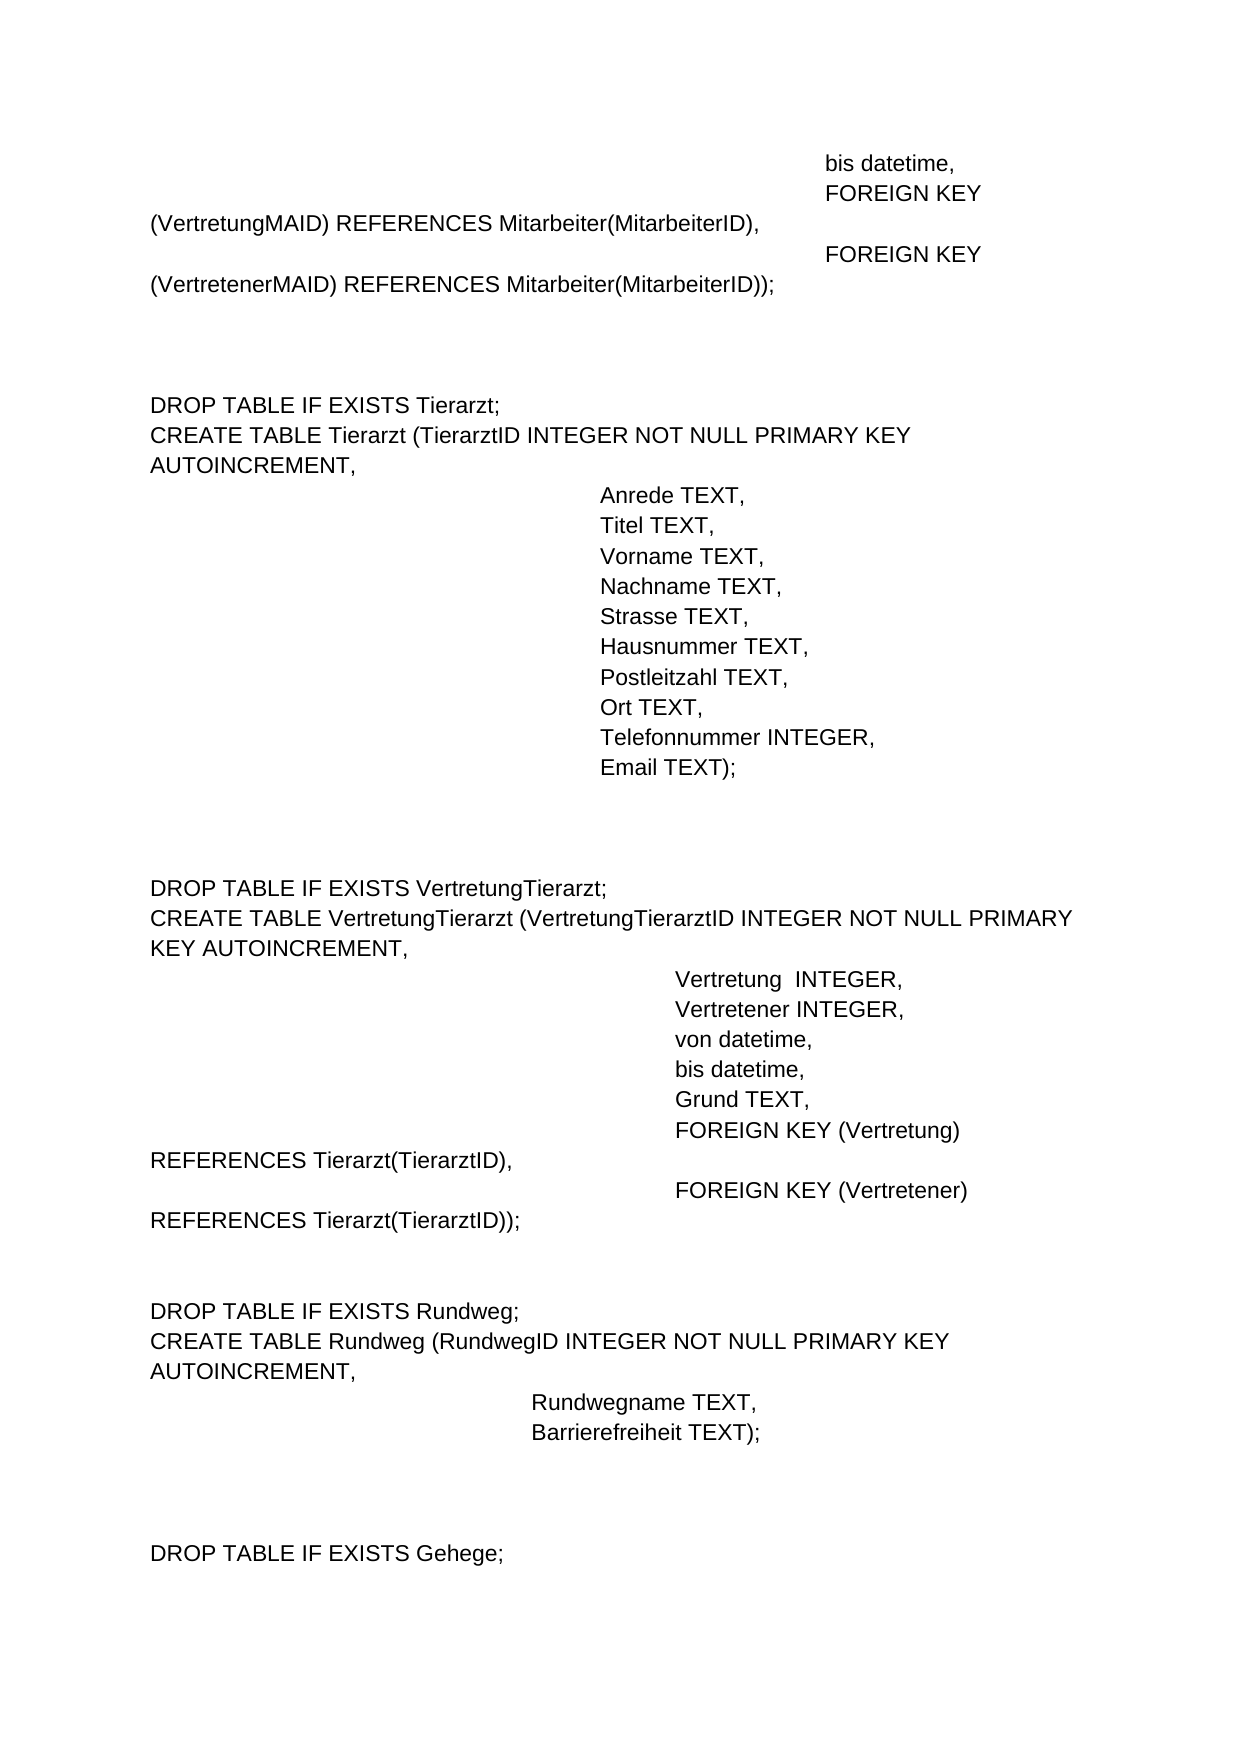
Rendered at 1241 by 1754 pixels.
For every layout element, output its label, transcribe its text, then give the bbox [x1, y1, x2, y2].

text Rundwegname TEXT, [150, 1388, 1090, 1415]
text bis datetime, [150, 1056, 1090, 1083]
text FOREIGN KEY (VertretenerMAID) REFERENCES Mitarbeiter(MitarbeiterID)); [150, 241, 1090, 297]
text Vorname TEXT, [150, 543, 1090, 569]
text Anrede TEXT, [150, 482, 1090, 509]
text DROP TABLE IF EXISTS Gehege; [150, 1539, 1090, 1566]
text Telefonnummer INTEGER, [150, 724, 1090, 750]
text CREATE TABLE Tierarzt (TierarztID INTEGER NOT NULL PRIMARY KEY AUTOINCREMENT, [150, 422, 1090, 478]
text Barrierefreiheit TEXT); [150, 1419, 1090, 1445]
text CREATE TABLE Rundweg (RundwegID INTEGER NOT NULL PRIMARY KEY AUTOINCREMENT, [150, 1328, 1090, 1385]
text CREATE TABLE VertretungTierarzt (VertretungTierarztID INTEGER NOT NULL PRIMARY KEY AUTOINCREMENT, [150, 905, 1090, 962]
text Email TEXT); [150, 754, 1090, 781]
text FOREIGN KEY (Vertretener) REFERENCES Tierarzt(TierarztID)); [150, 1177, 1090, 1234]
text FOREIGN KEY (VertretungMAID) REFERENCES Mitarbeiter(MitarbeiterID), [150, 180, 1090, 237]
text Vertretener INTEGER, [150, 996, 1090, 1022]
text DROP TABLE IF EXISTS VertretungTierarzt; [150, 875, 1090, 901]
text Hausnummer TEXT, [150, 633, 1090, 660]
text Nachname TEXT, [150, 573, 1090, 599]
text Titel TEXT, [150, 512, 1090, 539]
text Vertretung INTEGER, [150, 966, 1090, 992]
text Grund TEXT, [150, 1086, 1090, 1113]
text Strasse TEXT, [150, 603, 1090, 629]
text bis datetime, [150, 150, 1090, 176]
text DROP TABLE IF EXISTS Rundweg; [150, 1298, 1090, 1324]
text DROP TABLE IF EXISTS Tierarzt; [150, 392, 1090, 418]
text Postleitzahl TEXT, [150, 663, 1090, 690]
text von datetime, [150, 1026, 1090, 1052]
text Ort TEXT, [150, 694, 1090, 720]
text FOREIGN KEY (Vertretung) REFERENCES Tierarzt(TierarztID), [150, 1117, 1090, 1173]
